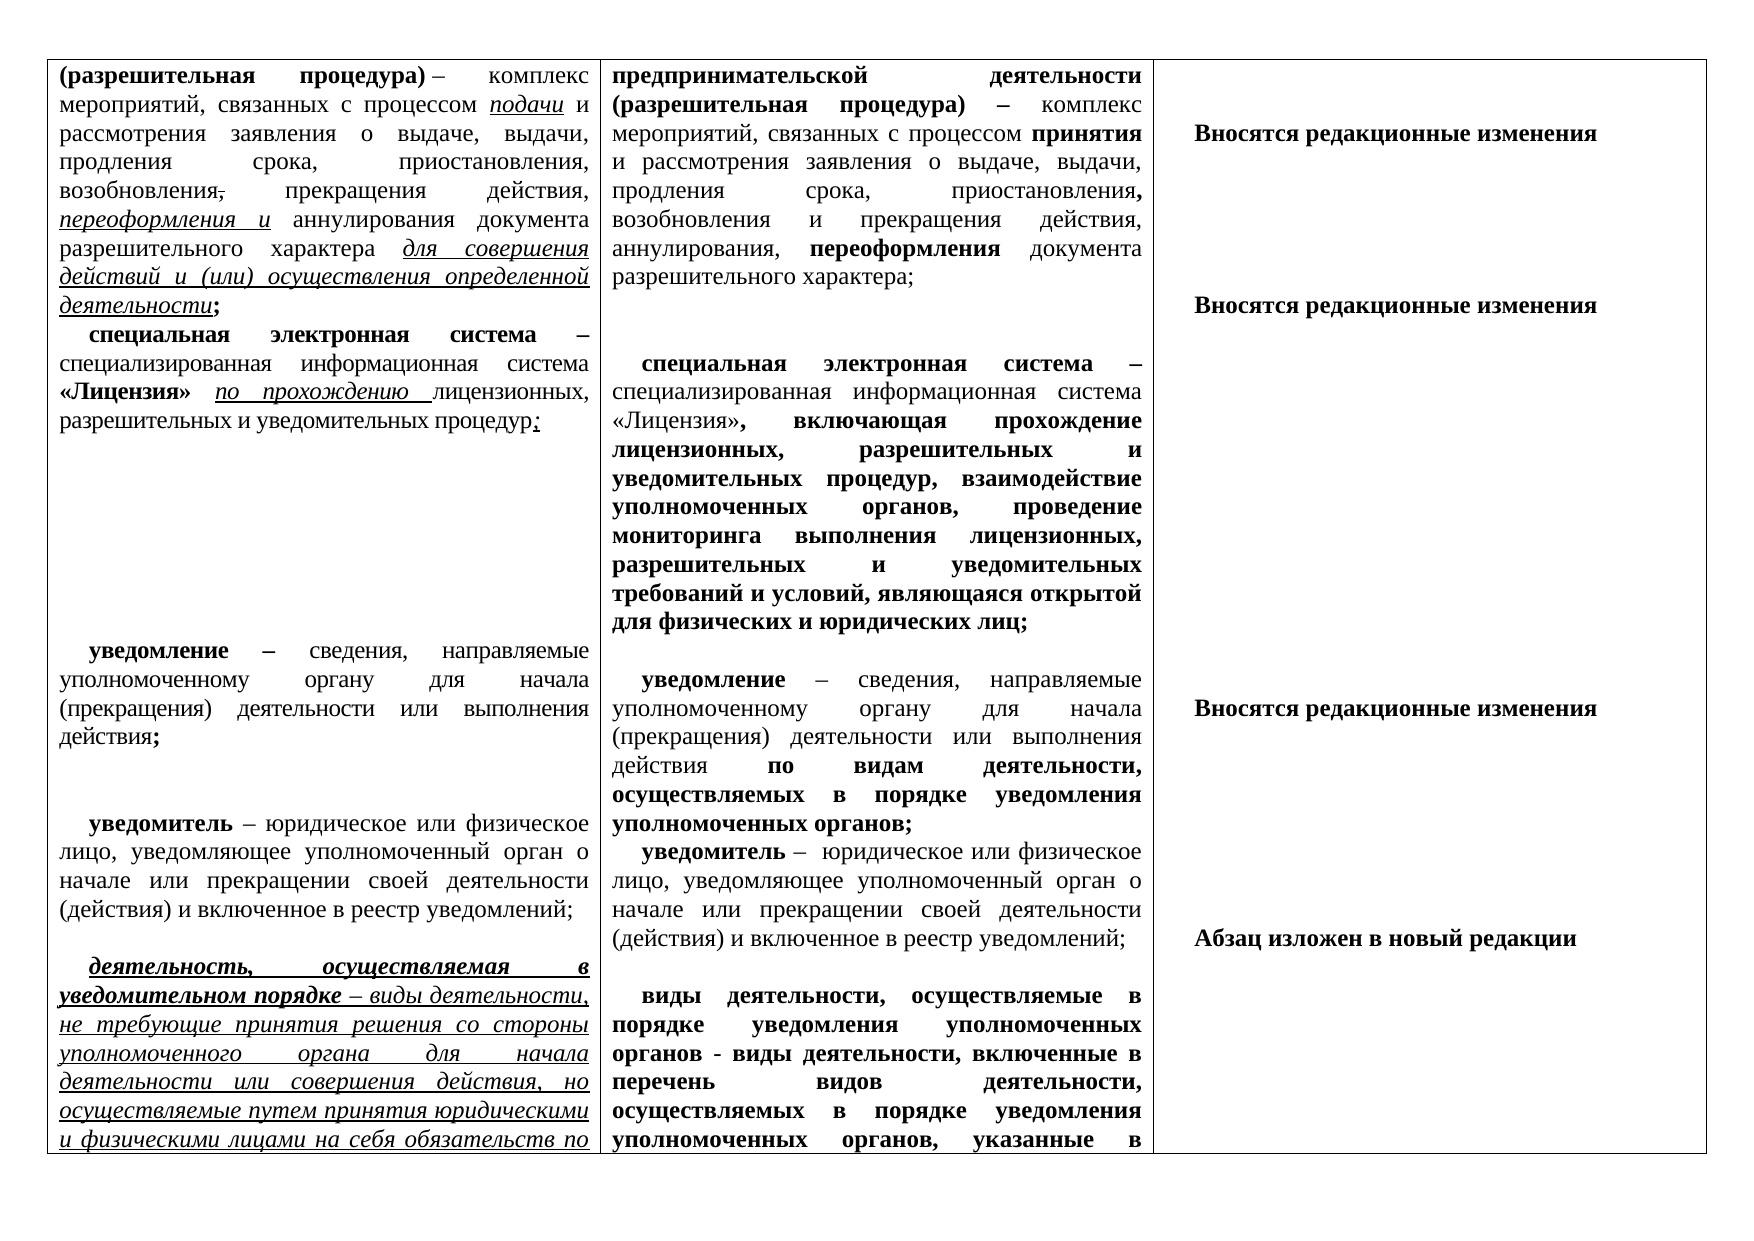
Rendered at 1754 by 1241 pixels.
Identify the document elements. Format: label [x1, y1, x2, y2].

table_cell [48, 60, 600, 1153]
table_cell [601, 60, 1153, 1153]
table_cell [1154, 60, 1706, 1153]
